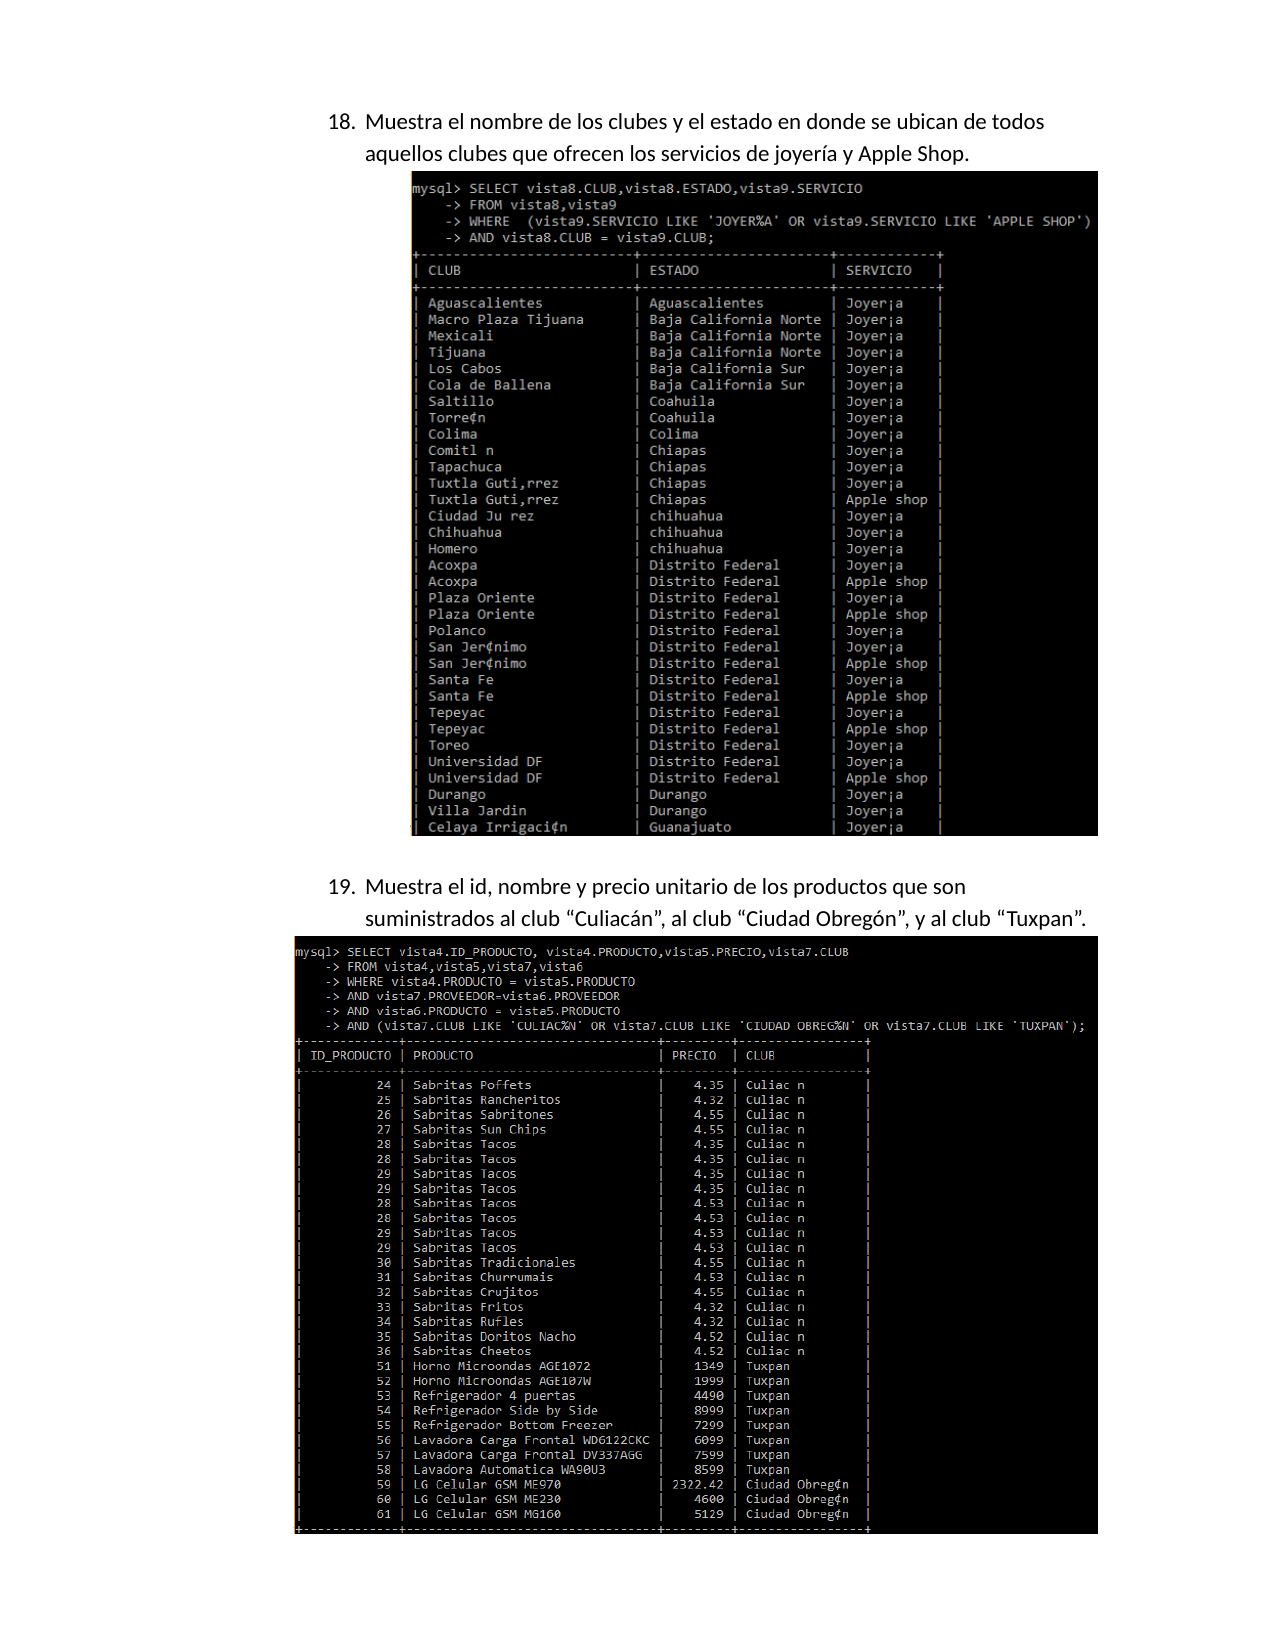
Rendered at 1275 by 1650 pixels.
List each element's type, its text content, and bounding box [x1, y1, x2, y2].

list Muestra el id, nombre y precio unitario de los productos que son suministrados al club “Culiacán”, al club “Ciudad Obregón”, y al club “Tuxpan”. [327, 872, 1098, 932]
picture [293, 936, 1098, 1534]
list Muestra el nombre de los clubes y el estado en donde se ubican de todos aquellos clubes que ofrecen los servicios de joyería y Apple Shop. [327, 107, 1098, 167]
picture [410, 171, 1098, 836]
